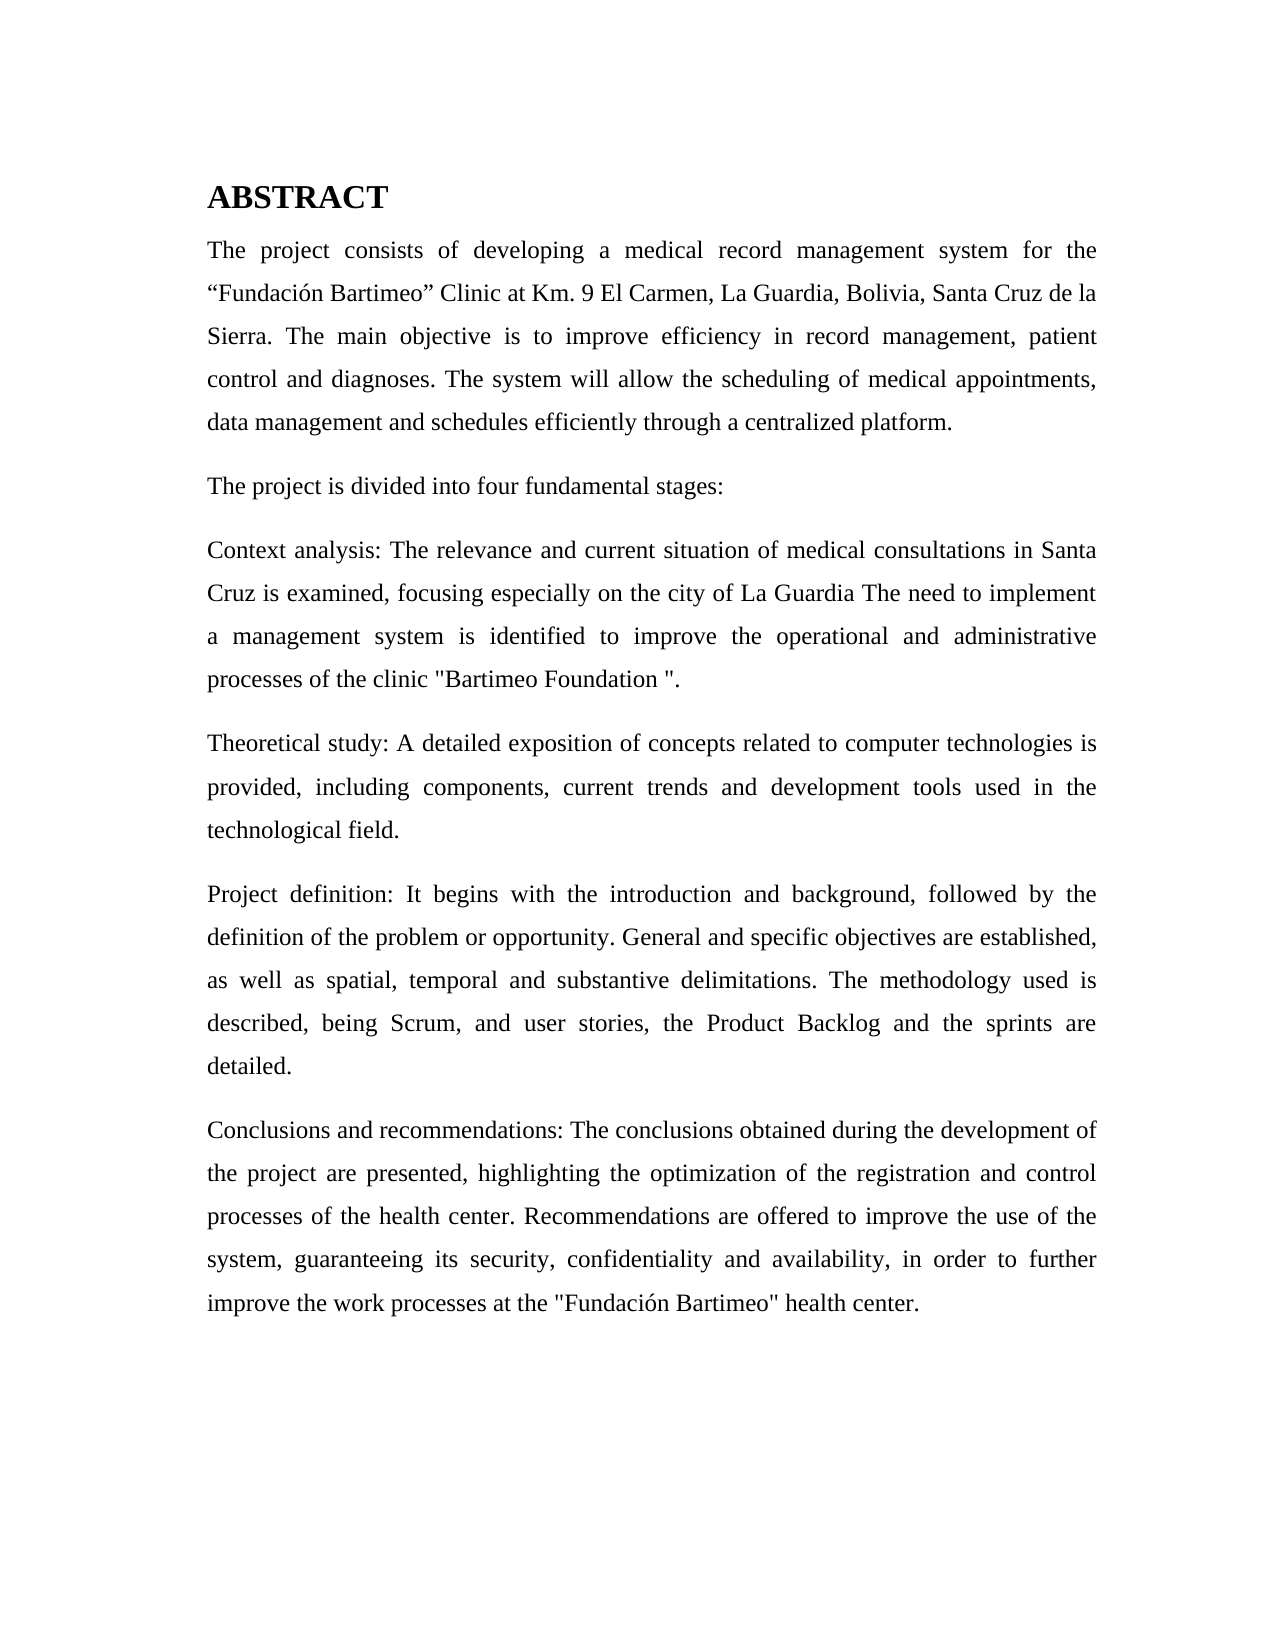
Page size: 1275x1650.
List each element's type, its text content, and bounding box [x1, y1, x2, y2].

text Context analysis: The relevance and current situation of medical consultations in Santa Cruz is examined, focusing especially on the city of La Guardia The need to implement a management system is identified to improve the operational and administrative processes of the clinic "Bartimeo Foundation ". [207, 535, 1098, 693]
text The project is divided into four fundamental stages: [207, 471, 1098, 500]
subtitle ABSTRACT [207, 177, 1098, 216]
text Project definition: It begins with the introduction and background, followed by the definition of the problem or opportunity. General and specific objectives are established, as well as spatial, temporal and substantive delimitations. The methodology used is described, being Scrum, and user stories, the Product Backlog and the sprints are detailed. [207, 879, 1098, 1080]
text Theoretical study: A detailed exposition of concepts related to computer technologies is provided, including components, current trends and development tools used in the technological field. [207, 728, 1098, 843]
text The project consists of developing a medical record management system for the “Fundación Bartimeo” Clinic at Km. 9 El Carmen, La Guardia, Bolivia, Santa Cruz de la Sierra. The main objective is to improve efficiency in record management, patient control and diagnoses. The system will allow the scheduling of medical appointments, data management and schedules efficiently through a centralized platform. [207, 235, 1098, 436]
text Conclusions and recommendations: The conclusions obtained during the development of the project are presented, highlighting the optimization of the registration and control processes of the health center. Recommendations are offered to improve the use of the system, guaranteeing its security, confidentiality and availability, in order to further improve the work processes at the "Fundación Bartimeo" health center. [207, 1115, 1098, 1316]
